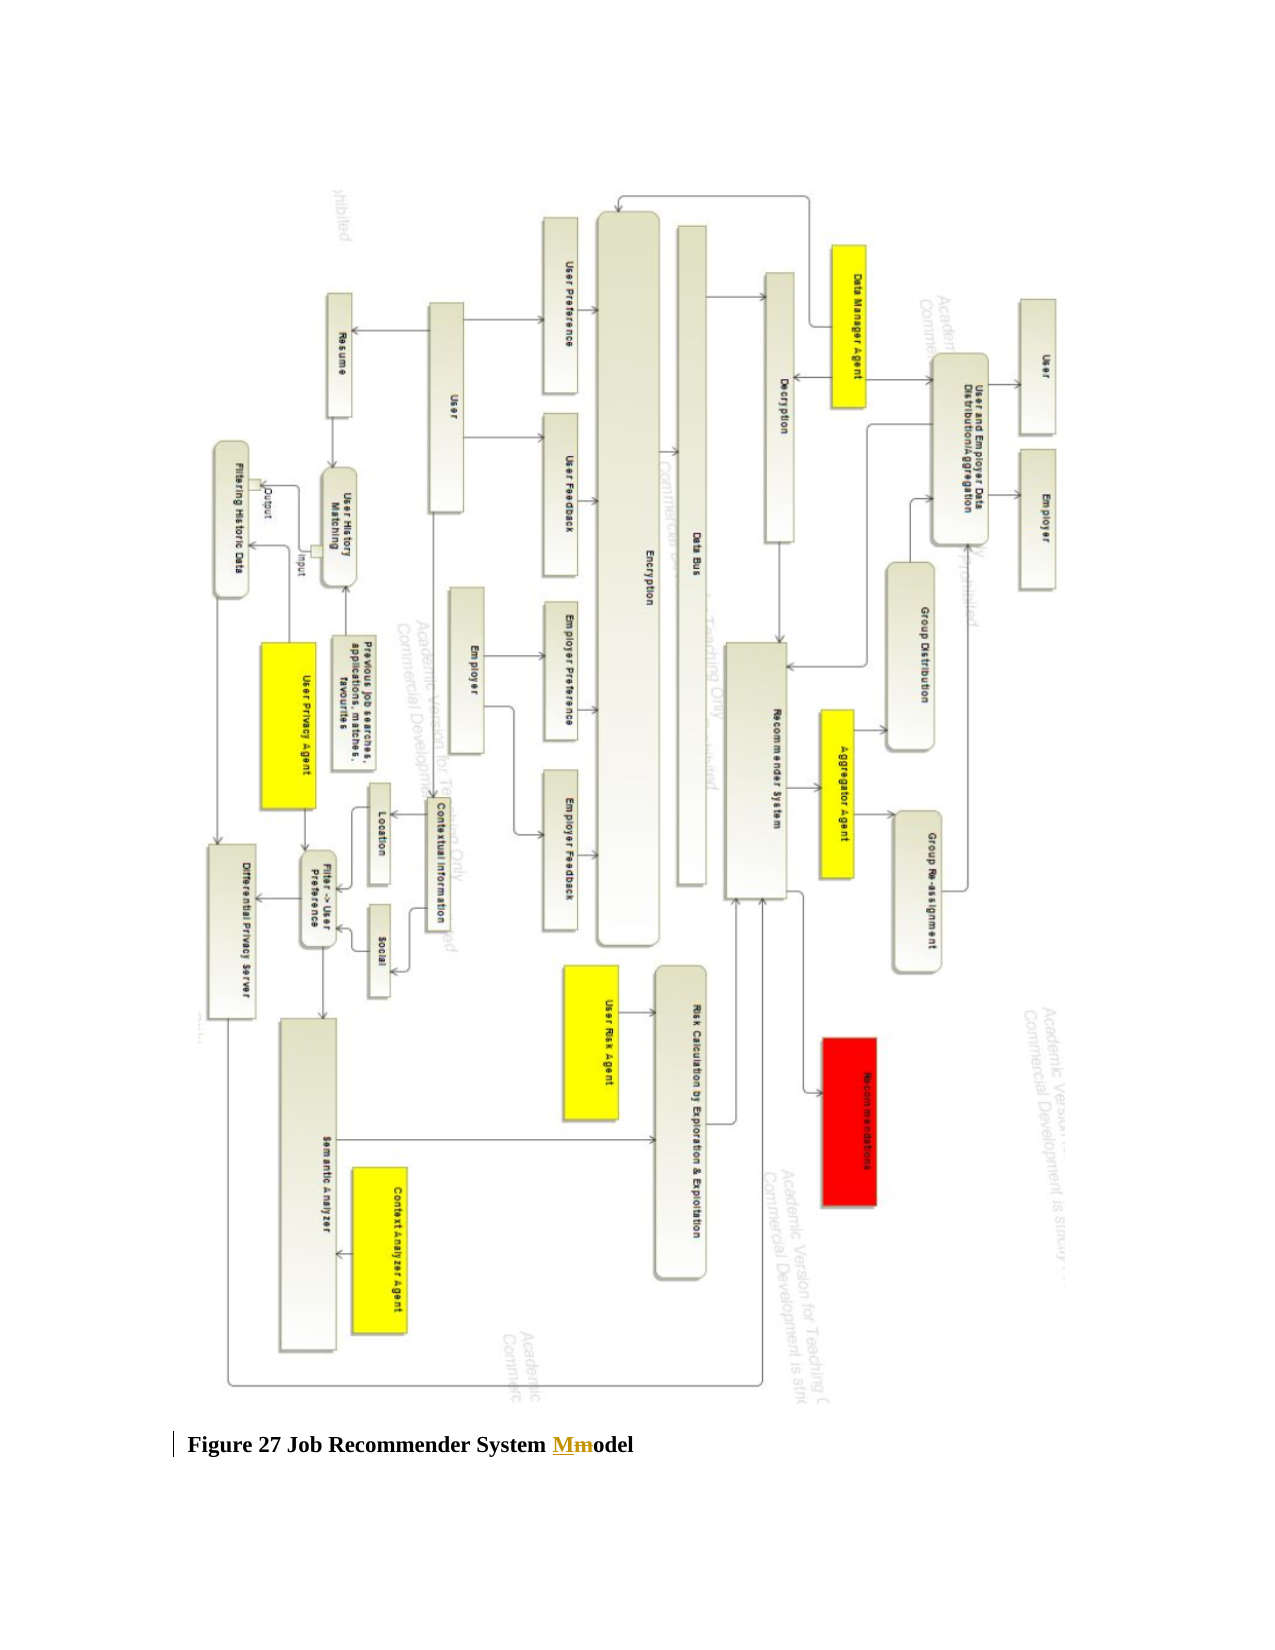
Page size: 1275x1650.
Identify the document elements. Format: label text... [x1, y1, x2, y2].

picture [198, 191, 1065, 1404]
text Figure 27 Job Recommender System odel [187, 1431, 1125, 1457]
